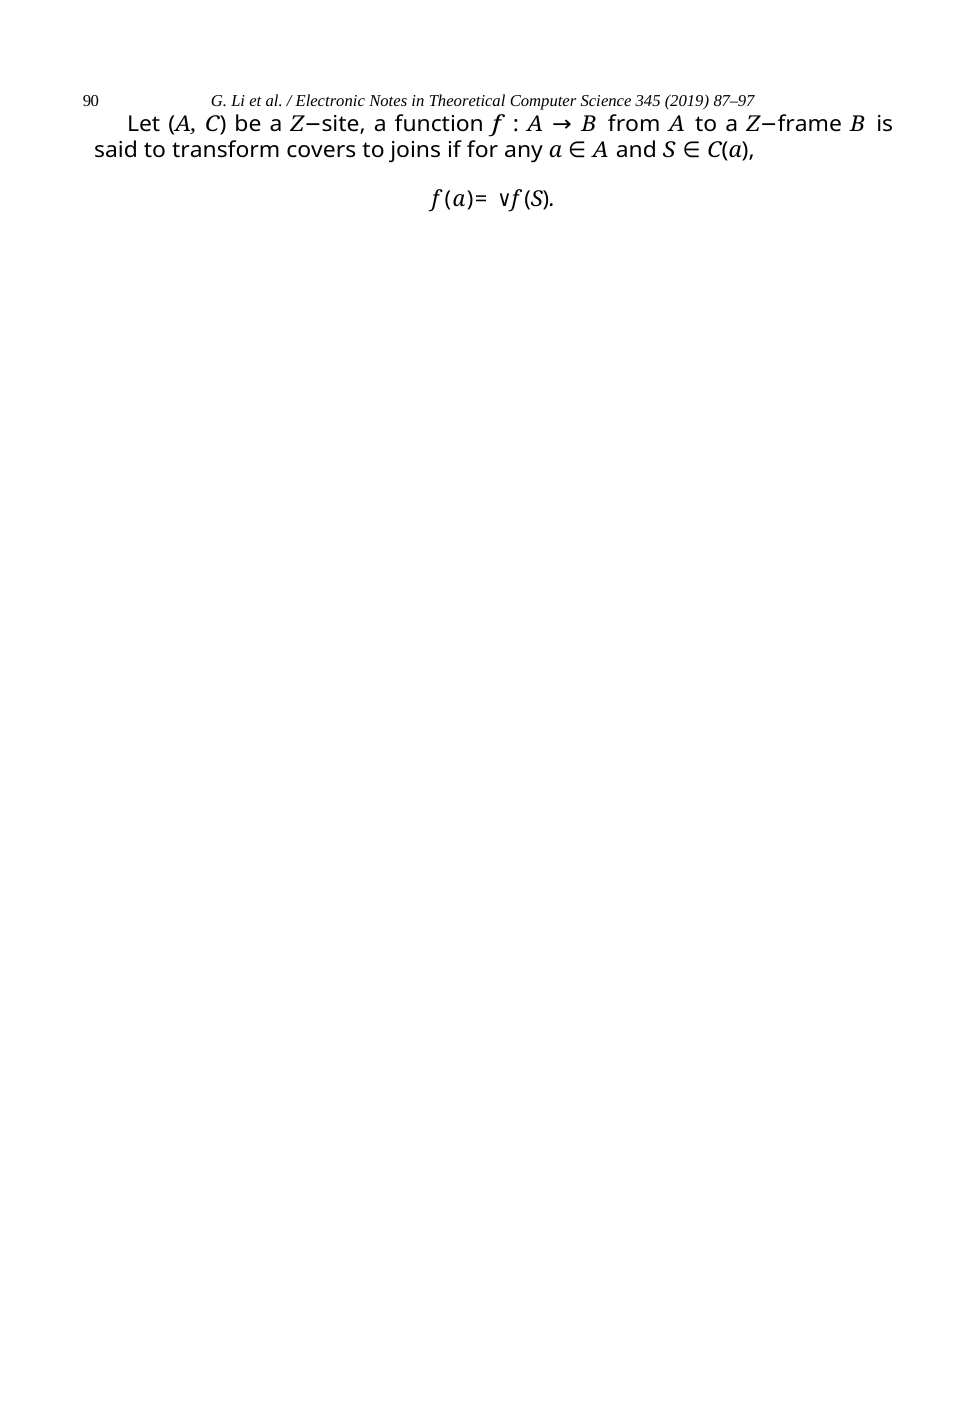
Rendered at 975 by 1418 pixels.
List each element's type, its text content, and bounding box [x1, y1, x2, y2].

text f (a)= ∨f (S). [94, 183, 892, 213]
text Let (A, C) be a Z−site, a function f : A → B from A to a Z−frame B is said to transform covers to joins if for any a ∈ A and S ∈ C(a), [94, 110, 893, 164]
